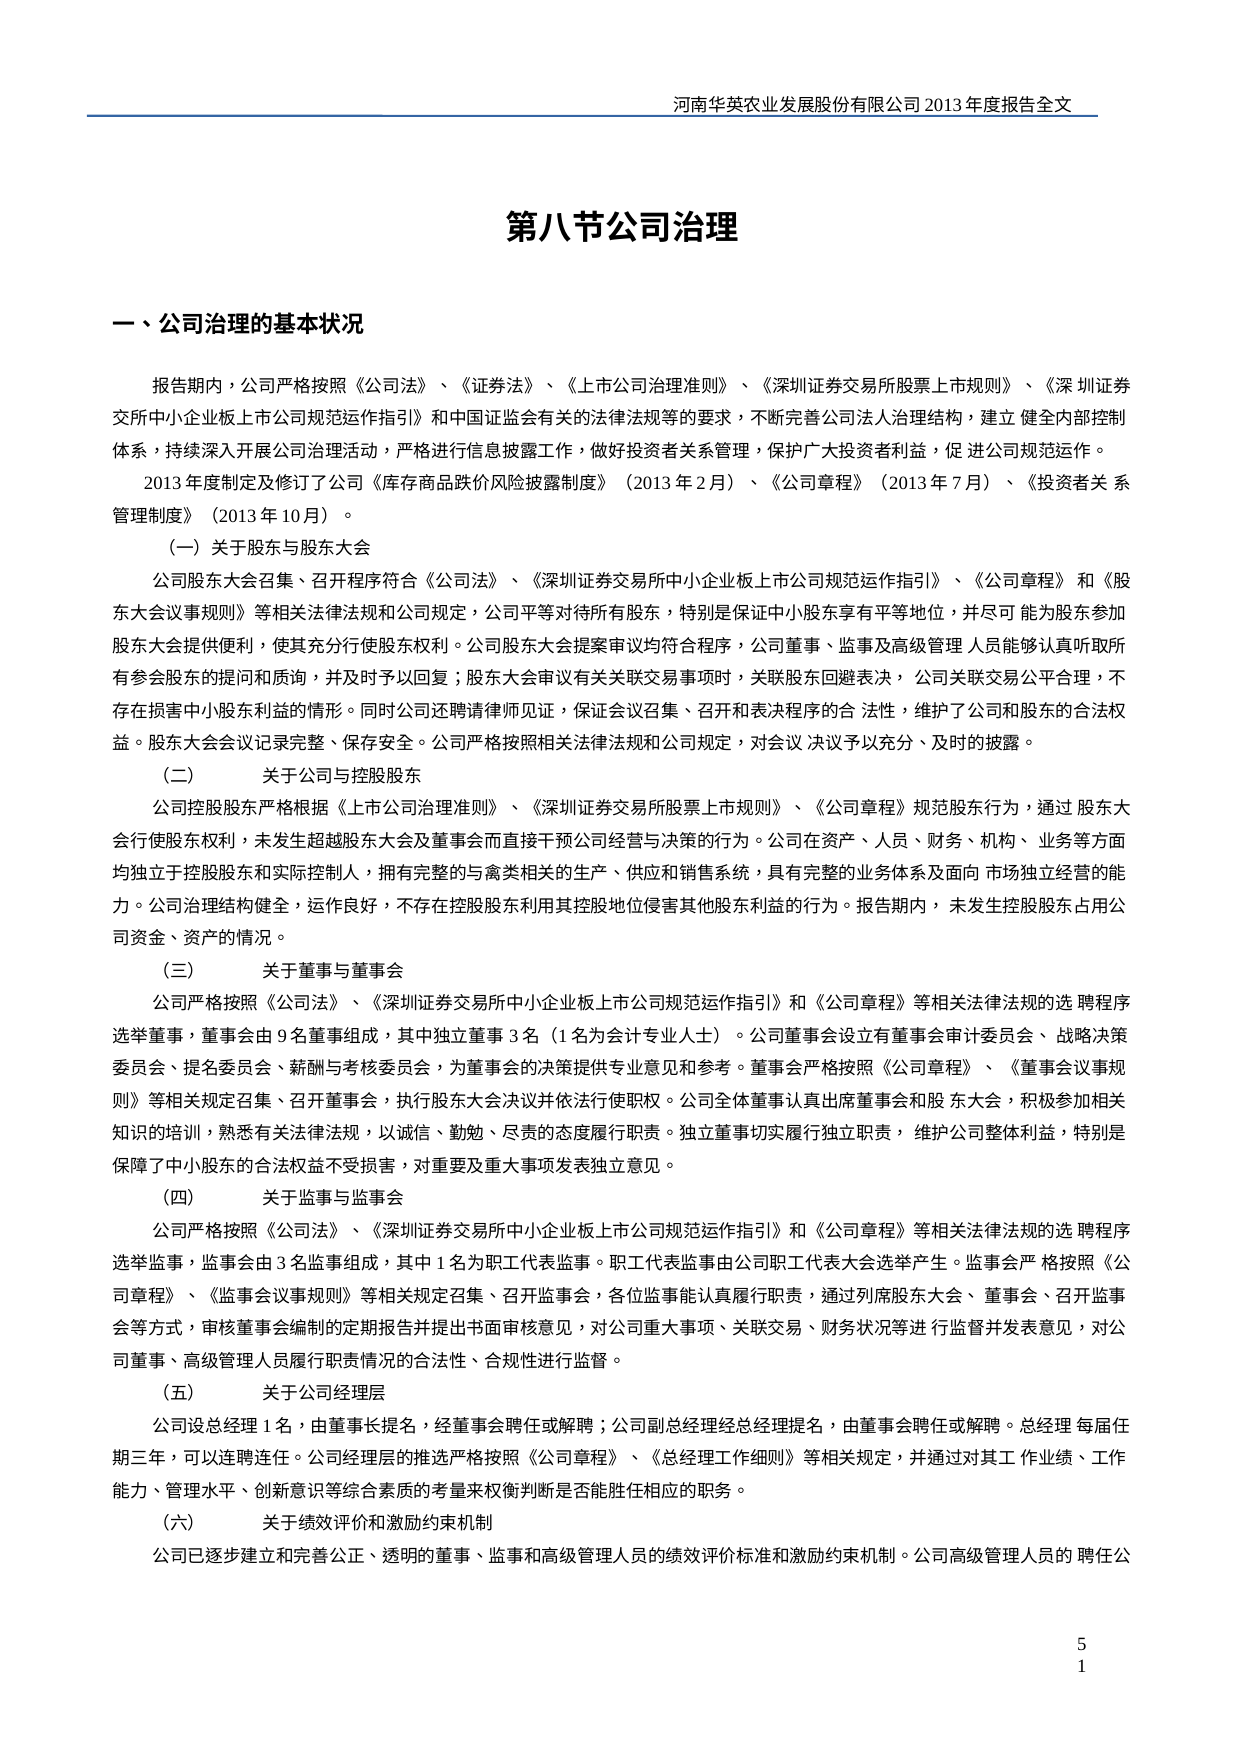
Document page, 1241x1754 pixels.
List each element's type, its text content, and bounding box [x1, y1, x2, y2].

text 公司严格按照《公司法》、《深圳证券交易所中小企业板上市公司规范运作指引》和《公司章程》等相关法律法规的选 聘程序选举董事，董事会由9名董事组成，其中独立董事3名（1名为会计专业人士）。公司董事会设立有董事会审计委员会、 战略决策委员会、提名委员会、薪酬与考核委员会，为董事会的决策提供专业意见和参考。董事会严格按照《公司章程》、 《董事会议事规则》等相关规定召集、召开董事会，执行股东大会决议并依法行使职权。公司全体董事认真出席董事会和股 东大会，积极参加相关知识的培训，熟悉有关法律法规，以诚信、勤勉、尽责的态度履行职责。独立董事切实履行独立职责， 维护公司整体利益，特别是保障了中小股东的合法权益不受损害，对重要及重大事项发表独立意见。 [112, 983, 1131, 1178]
text 一、公司治理的基本状况 [112, 308, 1131, 339]
text （二） 关于公司与控股股东 [112, 756, 1131, 788]
text 公司严格按照《公司法》、《深圳证券交易所中小企业板上市公司规范运作指引》和《公司章程》等相关法律法规的选 聘程序选举监事，监事会由3名监事组成，其中1名为职工代表监事。职工代表监事由公司职工代表大会选举产生。监事会严 格按照《公司章程》、《监事会议事规则》等相关规定召集、召开监事会，各位监事能认真履行职责，通过列席股东大会、 董事会、召开监事会等方式，审核董事会编制的定期报告并提出书面审核意见，对公司重大事项、关联交易、财务状况等进 行监督并发表意见，对公司董事、高级管理人员履行职责情况的合法性、合规性进行监督。 [112, 1211, 1131, 1373]
text （三） 关于董事与董事会 [112, 951, 1131, 983]
text 第八节公司治理 [112, 204, 1131, 249]
text 公司控股股东严格根据《上市公司治理准则》、《深圳证券交易所股票上市规则》、《公司章程》规范股东行为，通过 股东大会行使股东权利，未发生超越股东大会及董事会而直接干预公司经营与决策的行为。公司在资产、人员、财务、机构、 业务等方面均独立于控股股东和实际控制人，拥有完整的与禽类相关的生产、供应和销售系统，具有完整的业务体系及面向 市场独立经营的能力。公司治理结构健全，运作良好，不存在控股股东利用其控股地位侵害其他股东利益的行为。报告期内， 未发生控股股东占用公司资金、资产的情况。 [112, 788, 1131, 951]
text 公司设总经理1名，由董事长提名，经董事会聘任或解聘；公司副总经理经总经理提名，由董事会聘任或解聘。总经理 每届任期三年，可以连聘连任。公司经理层的推选严格按照《公司章程》、《总经理工作细则》等相关规定，并通过对其工 作业绩、工作能力、管理水平、创新意识等综合素质的考量来权衡判断是否能胜任相应的职务。 [112, 1406, 1131, 1503]
text （五） 关于公司经理层 [112, 1373, 1131, 1406]
text （一）关于股东与股东大会 [112, 528, 1131, 561]
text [112, 1536, 1131, 1569]
text 报告期内，公司严格按照《公司法》、《证券法》、《上市公司治理准则》、《深圳证券交易所股票上市规则》、《深 圳证券交所中小企业板上市公司规范运作指引》和中国证监会有关的法律法规等的要求，不断完善公司法人治理结构，建立 健全内部控制体系，持续深入开展公司治理活动，严格进行信息披露工作，做好投资者关系管理，保护广大投资者利益，促 进公司规范运作。 [112, 366, 1131, 463]
text （六） 关于绩效评价和激励约束机制 [112, 1503, 1131, 1536]
text 公司股东大会召集、召开程序符合《公司法》、《深圳证券交易所中小企业板上市公司规范运作指引》、《公司章程》 和《股东大会议事规则》等相关法律法规和公司规定，公司平等对待所有股东，特别是保证中小股东享有平等地位，并尽可 能为股东参加股东大会提供便利，使其充分行使股东权利。公司股东大会提案审议均符合程序，公司董事、监事及高级管理 人员能够认真听取所有参会股东的提问和质询，并及时予以回复；股东大会审议有关关联交易事项时，关联股东回避表决， 公司关联交易公平合理，不存在损害中小股东利益的情形。同时公司还聘请律师见证，保证会议召集、召开和表决程序的合 法性，维护了公司和股东的合法权益。股东大会会议记录完整、保存安全。公司严格按照相关法律法规和公司规定，对会议 决议予以充分、及时的披露。 [112, 561, 1131, 756]
text 2013年度制定及修订了公司《库存商品跌价风险披露制度》（2013年2月）、《公司章程》（2013年7月）、《投资者关 系管理制度》（2013年10月）。 [112, 463, 1131, 528]
text （四） 关于监事与监事会 [112, 1178, 1131, 1211]
